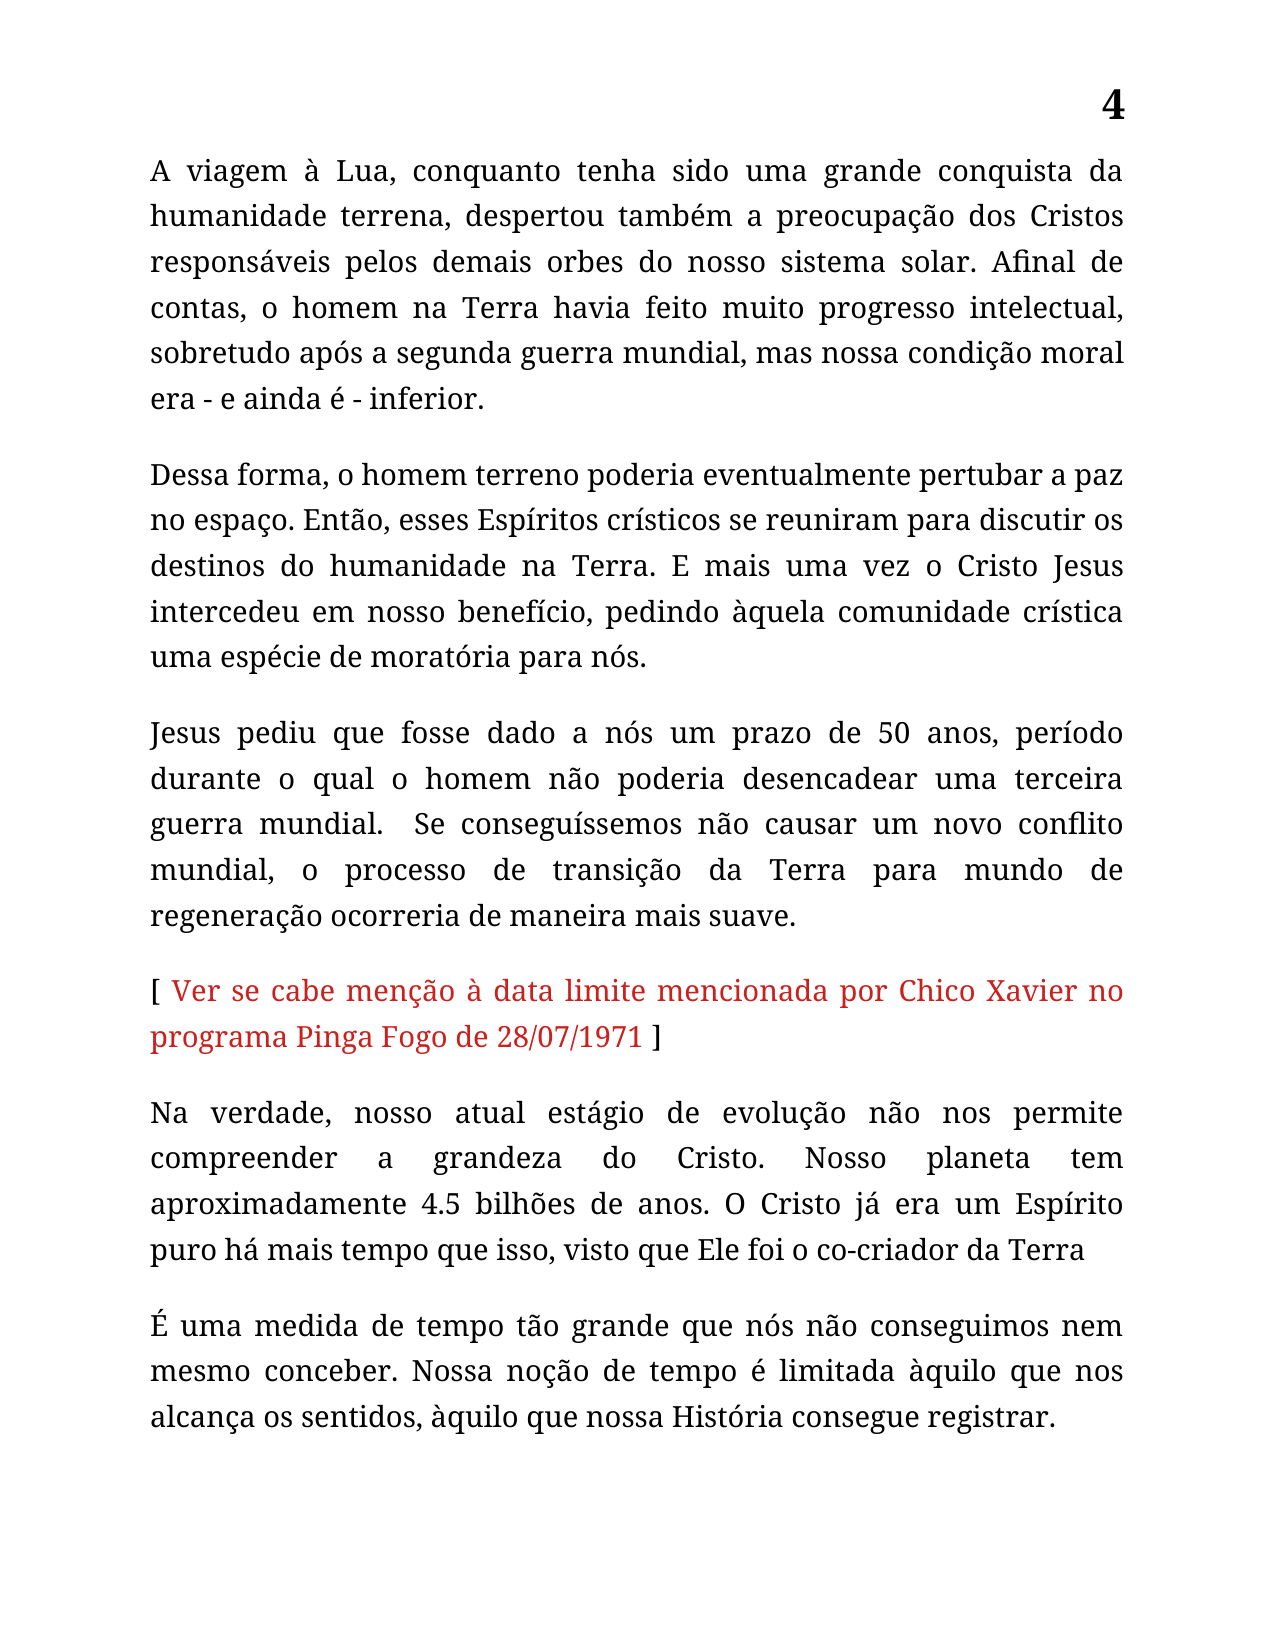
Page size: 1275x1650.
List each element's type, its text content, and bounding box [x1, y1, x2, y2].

text Dessa forma, o homem terreno poderia eventualmente pertubar a paz no espaço. Então, esses Espíritos crísticos se reuniram para discutir os destinos do humanidade na Terra. E mais uma vez o Cristo Jesus intercedeu em nosso benefício, pedindo àquela comunidade crística uma espécie de moratória para nós. [150, 454, 1125, 676]
text A viagem à Lua, conquanto tenha sido uma grande conquista da humanidade terrena, despertou também a preocupação dos Cristos responsáveis pelos demais orbes do nosso sistema solar. Afinal de contas, o homem na Terra havia feito muito progresso intelectual, sobretudo após a segunda guerra mundial, mas nossa condição moral era - e ainda é - inferior. [150, 150, 1125, 418]
text [ Ver se cabe menção à data limite mencionada por Chico Xavier no programa Pinga Fogo de 28/07/1971 ] [150, 971, 1125, 1056]
text É uma medida de tempo tão grande que nós não conseguimos nem mesmo conceber. Nossa noção de tempo é limitada àquilo que nos alcança os sentidos, àquilo que nossa História consegue registrar. [150, 1305, 1125, 1436]
text Jesus pediu que fosse dado a nós um prazo de 50 anos, período durante o qual o homem não poderia desencadear uma terceira guerra mundial. Se conseguíssemos não causar um novo conflito mundial, o processo de transição da Terra para mundo de regeneração ocorreria de maneira mais suave. [150, 712, 1125, 934]
text Na verdade, nosso atual estágio de evolução não nos permite compreender a grandeza do Cristo. Nosso planeta tem aproximadamente 4.5 bilhões de anos. O Cristo já era um Espírito puro há mais tempo que isso, visto que Ele foi o co-criador da Terra [150, 1092, 1125, 1269]
